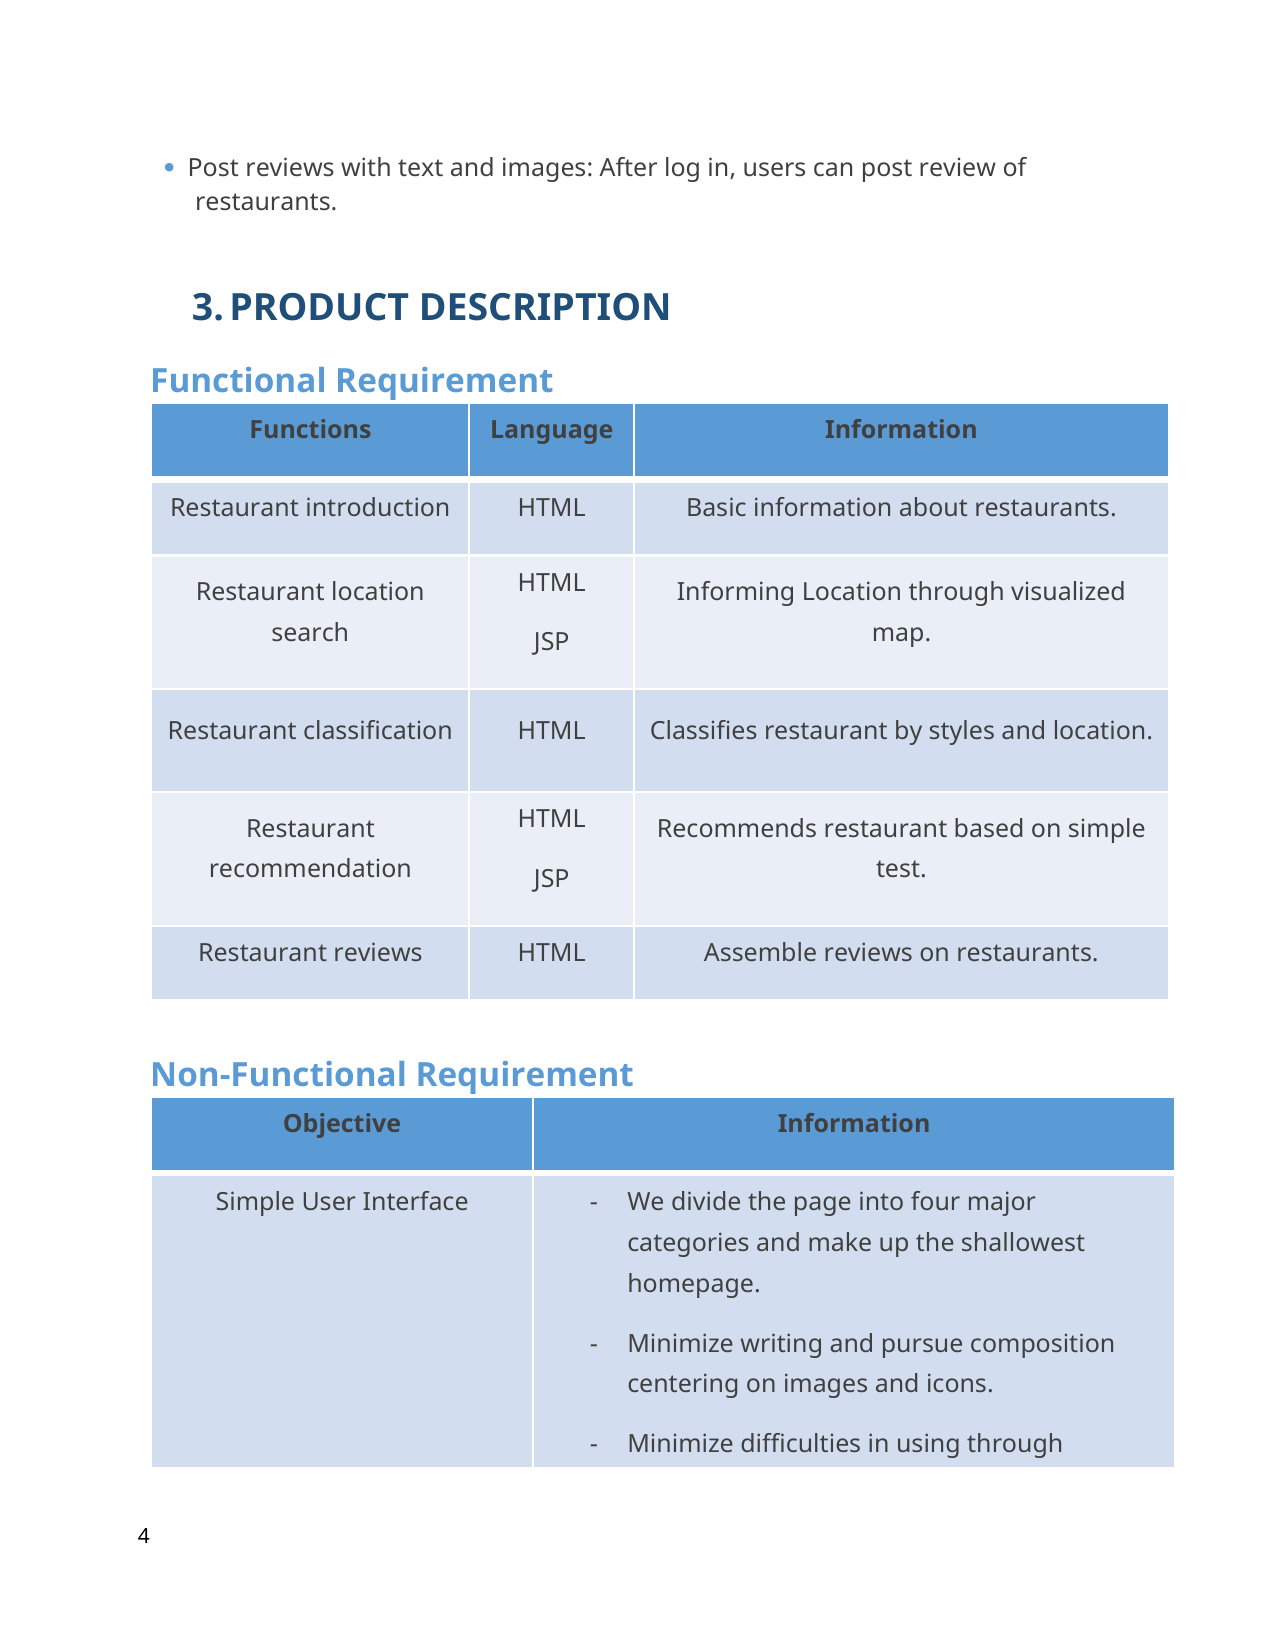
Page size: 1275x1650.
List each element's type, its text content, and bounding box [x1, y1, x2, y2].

table_header Information [635, 404, 1168, 476]
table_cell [152, 1176, 532, 1467]
table_cell Restaurant reviews [152, 927, 468, 999]
table_cell HTML [470, 483, 633, 554]
table_cell Assemble reviews on restaurants. [635, 927, 1168, 999]
table_cell Restaurant introduction [152, 483, 468, 554]
list Post reviews with text and images: After log in, users can post review of restaurants. [165, 150, 1125, 218]
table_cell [534, 1176, 1174, 1467]
table_header Functions [152, 404, 468, 476]
table_cell Restaurant location search [152, 557, 468, 688]
table_cell Basic information about restaurants. [635, 483, 1168, 554]
subtitle Product Description [192, 281, 1125, 332]
table_header Objective [152, 1098, 532, 1170]
subtitle Non-Functional Requirement [150, 1051, 1125, 1096]
table_cell Restaurant recommendation [152, 793, 468, 925]
table_cell HTML [470, 927, 633, 999]
table_header Information [534, 1098, 1174, 1170]
table_cell HTML [470, 690, 633, 791]
table_cell HTML JSP [470, 557, 633, 688]
table_cell Classifies restaurant by styles and location. [635, 690, 1168, 791]
table_cell Informing Location through visualized map. [635, 557, 1168, 688]
table_cell HTML JSP [470, 793, 633, 925]
subtitle Functional Requirement [150, 357, 1125, 402]
table_cell Restaurant classification [152, 690, 468, 791]
table_header Language [470, 404, 633, 476]
table_cell Recommends restaurant based on simple test. [635, 793, 1168, 925]
